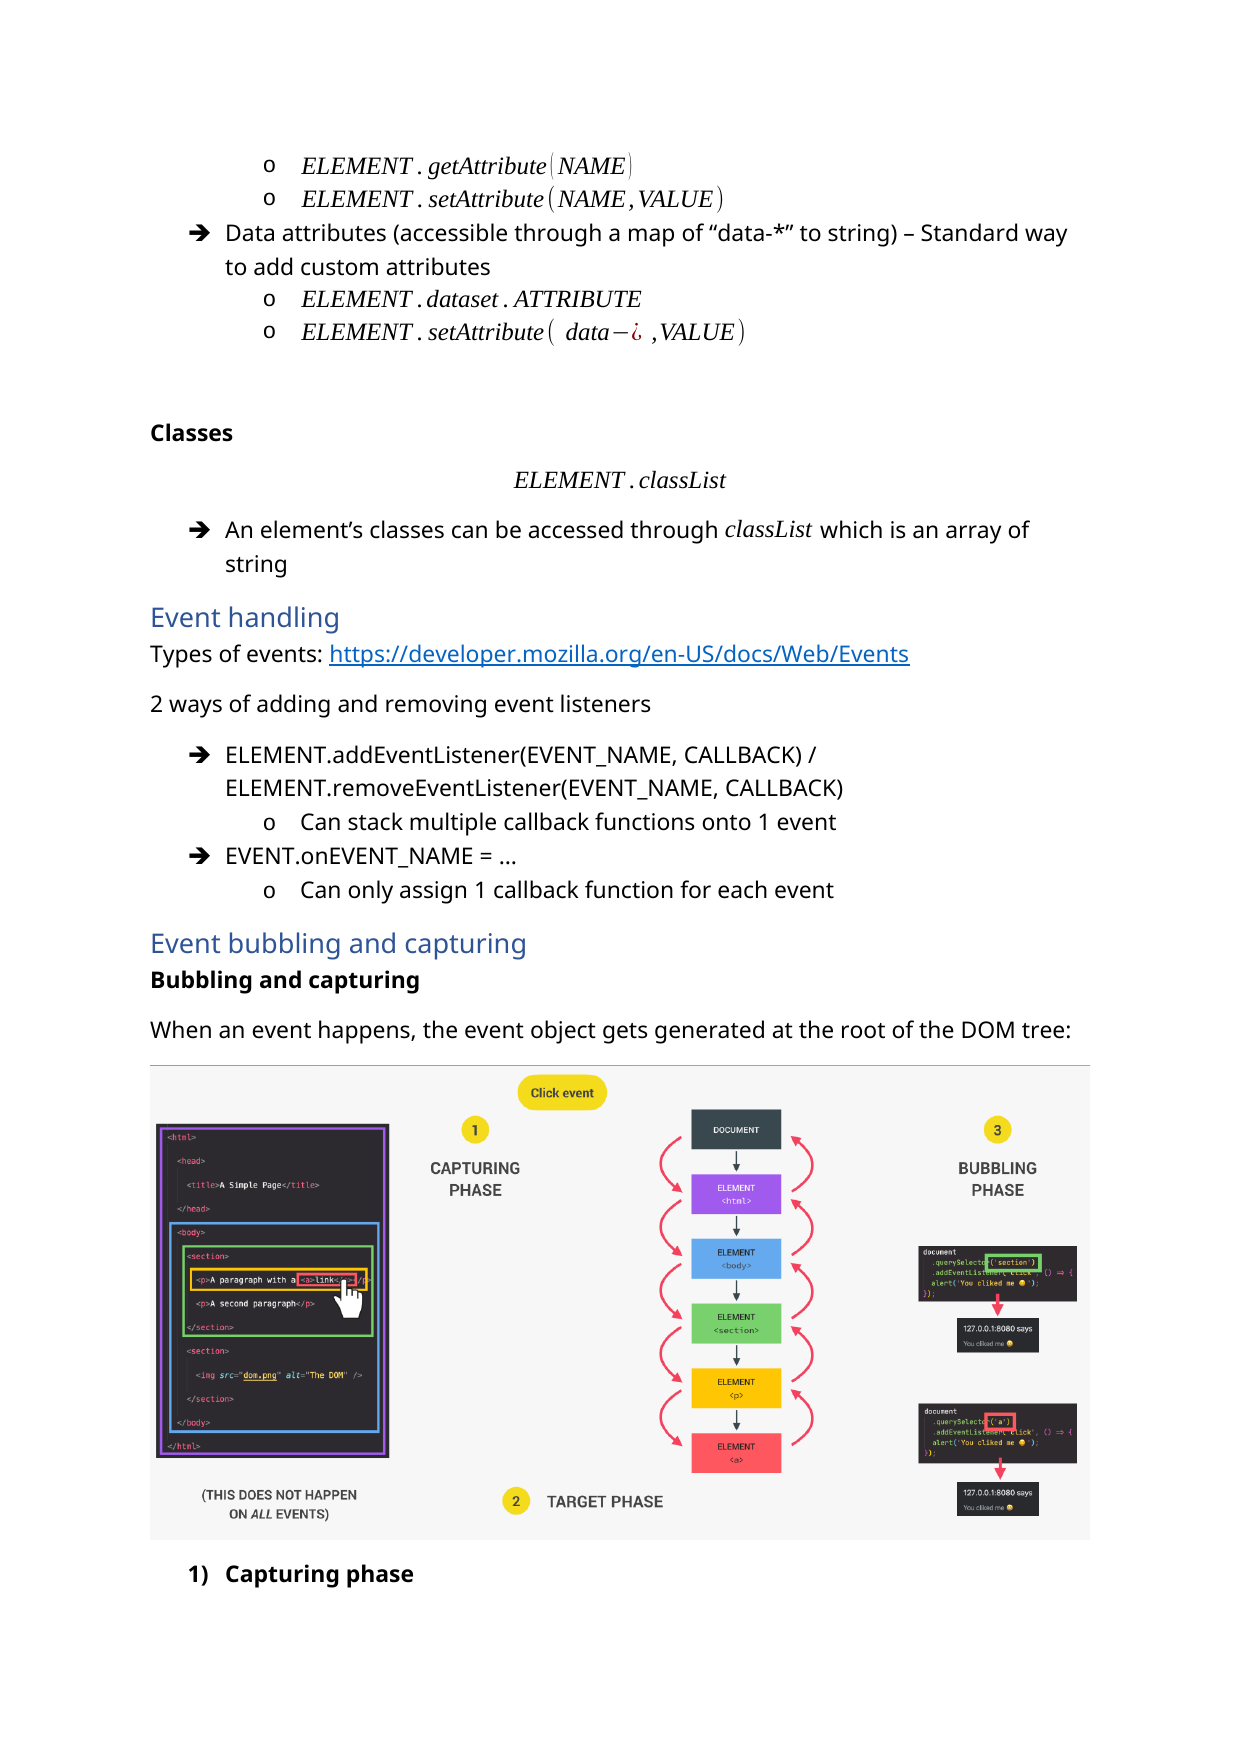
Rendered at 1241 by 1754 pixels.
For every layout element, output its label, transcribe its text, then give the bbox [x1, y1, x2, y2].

list Capturing phase [187, 1558, 1090, 1590]
text 2 ways of adding and removing event listeners [150, 688, 1090, 719]
picture [150, 1065, 1091, 1540]
subtitle Event bubbling and capturing [150, 924, 1090, 961]
text Bubbling and capturing [150, 964, 1090, 995]
list Can only assign 1 callback function for each event [262, 874, 1090, 905]
list Can stack multiple callback functions onto 1 event [262, 806, 1090, 837]
text Types of events: https://developer.mozilla.org/en-US/docs/Web/Events [150, 638, 1090, 669]
list Data attributes (accessible through a map of “data-*” to string) – Standard way to add custom attributes [187, 217, 1090, 282]
text When an event happens, the event object gets generated at the root of the DOM tree: [150, 1014, 1090, 1046]
text Classes [150, 417, 1090, 448]
list EVENT.onEVENT_NAME = … [187, 840, 1090, 871]
list An element’s classes can be accessed through which is an array of string [187, 514, 1090, 579]
subtitle Event handling [150, 598, 1090, 635]
list ELEMENT.addEventListener(EVENT_NAME, CALLBACK) / ELEMENT.removeEventListener(EVENT_NAME, CALLBACK) [187, 739, 1090, 804]
